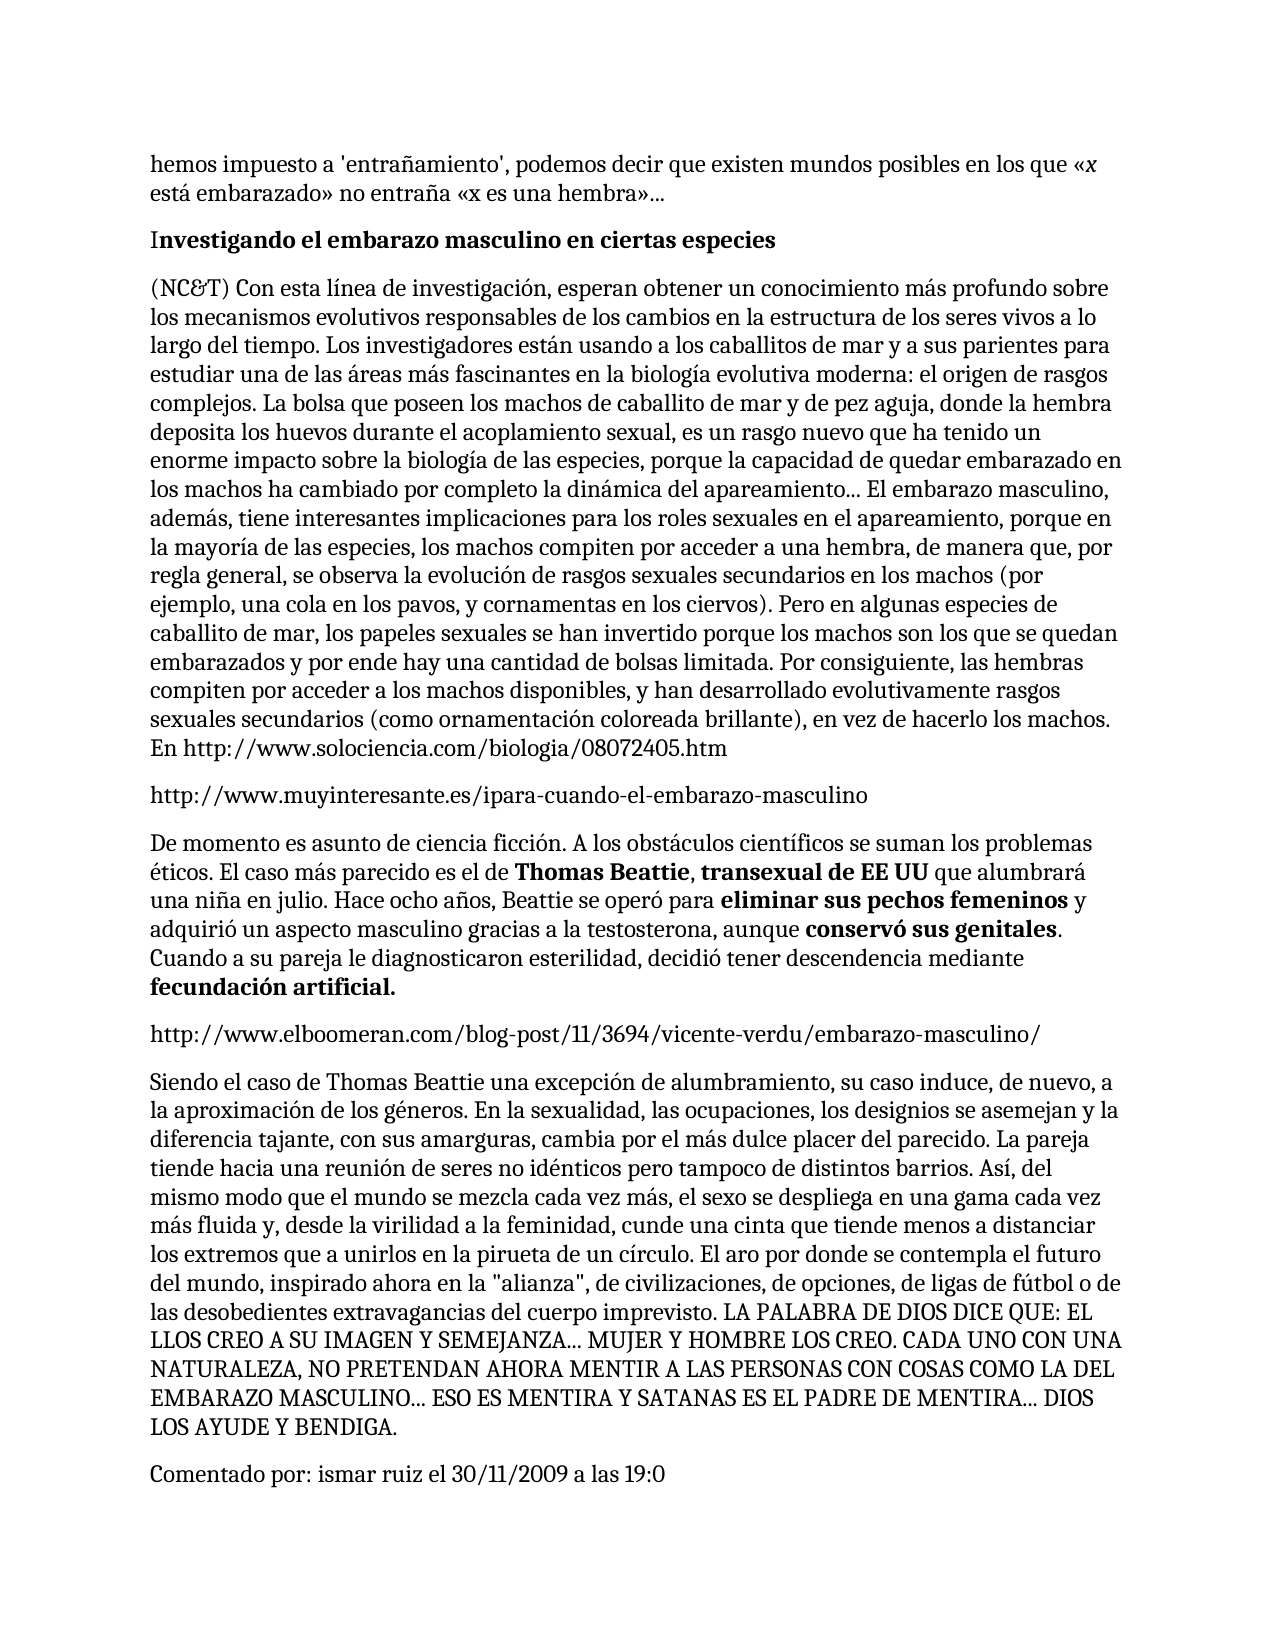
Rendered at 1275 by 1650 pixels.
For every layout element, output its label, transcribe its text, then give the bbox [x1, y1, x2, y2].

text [150, 150, 1125, 207]
text Investigando el embarazo masculino en ciertas especies [150, 226, 1125, 255]
text De momento es asunto de ciencia ficción. A los obstáculos científicos se suman los problemas éticos. El caso más parecido es el de Thomas Beattie, transexual de EE UU que alumbrará una niña en julio. Hace ocho años, Beattie se operó para eliminar sus pechos femeninos y adquirió un aspecto masculino gracias a la testosterona, aunque conservó sus genitales. Cuando a su pareja le diagnosticaron esterilidad, decidió tener descendencia mediante fecundación artificial. [150, 829, 1125, 1001]
text http://www.elboomeran.com/blog-post/11/3694/vicente-verdu/embarazo-masculino/ [150, 1020, 1125, 1049]
text (NC&T) Con esta línea de investigación, esperan obtener un conocimiento más profundo sobre los mecanismos evolutivos responsables de los cambios en la estructura de los seres vivos a lo largo del tiempo. Los investigadores están usando a los caballitos de mar y a sus parientes para estudiar una de las áreas más fascinantes en la biología evolutiva moderna: el origen de rasgos complejos. La bolsa que poseen los machos de caballito de mar y de pez aguja, donde la hembra deposita los huevos durante el acoplamiento sexual, es un rasgo nuevo que ha tenido un enorme impacto sobre la biología de las especies, porque la capacidad de quedar embarazado en los machos ha cambiado por completo la dinámica del apareamiento... El embarazo masculino, además, tiene interesantes implicaciones para los roles sexuales en el apareamiento, porque en la mayoría de las especies, los machos compiten por acceder a una hembra, de manera que, por regla general, se observa la evolución de rasgos sexuales secundarios en los machos (por ejemplo, una cola en los pavos, y cornamentas en los ciervos). Pero en algunas especies de caballito de mar, los papeles sexuales se han invertido porque los machos son los que se quedan embarazados y por ende hay una cantidad de bolsas limitada. Por consiguiente, las hembras compiten por acceder a los machos disponibles, y han desarrollado evolutivamente rasgos sexuales secundarios (como ornamentación coloreada brillante), en vez de hacerlo los machos. En http://www.solociencia.com/biologia/08072405.htm [150, 274, 1125, 762]
text Comentado por: ismar ruiz el 30/11/2009 a las 19:0 [150, 1460, 1125, 1489]
text http://www.muyinteresante.es/ipara-cuando-el-embarazo-masculino [150, 781, 1125, 810]
text Siendo el caso de Thomas Beattie una excepción de alumbramiento, su caso induce, de nuevo, a la aproximación de los géneros. En la sexualidad, las ocupaciones, los designios se asemejan y la diferencia tajante, con sus amarguras, cambia por el más dulce placer del parecido. La pareja tiende hacia una reunión de seres no idénticos pero tampoco de distintos barrios. Así, del mismo modo que el mundo se mezcla cada vez más, el sexo se despliega en una gama cada vez más fluida y, desde la virilidad a la feminidad, cunde una cinta que tiende menos a distanciar los extremos que a unirlos en la pirueta de un círculo. El aro por donde se contempla el futuro del mundo, inspirado ahora en la "alianza", de civilizaciones, de opciones, de ligas de fútbol o de las desobedientes extravagancias del cuerpo imprevisto. LA PALABRA DE DIOS DICE QUE: EL LLOS CREO A SU IMAGEN Y SEMEJANZA... MUJER Y HOMBRE LOS CREO. CADA UNO CON UNA NATURALEZA, NO PRETENDAN AHORA MENTIR A LAS PERSONAS CON COSAS COMO LA DEL EMBARAZO MASCULINO... ESO ES MENTIRA Y SATANAS ES EL PADRE DE MENTIRA... DIOS LOS AYUDE Y BENDIGA. [150, 1067, 1125, 1441]
